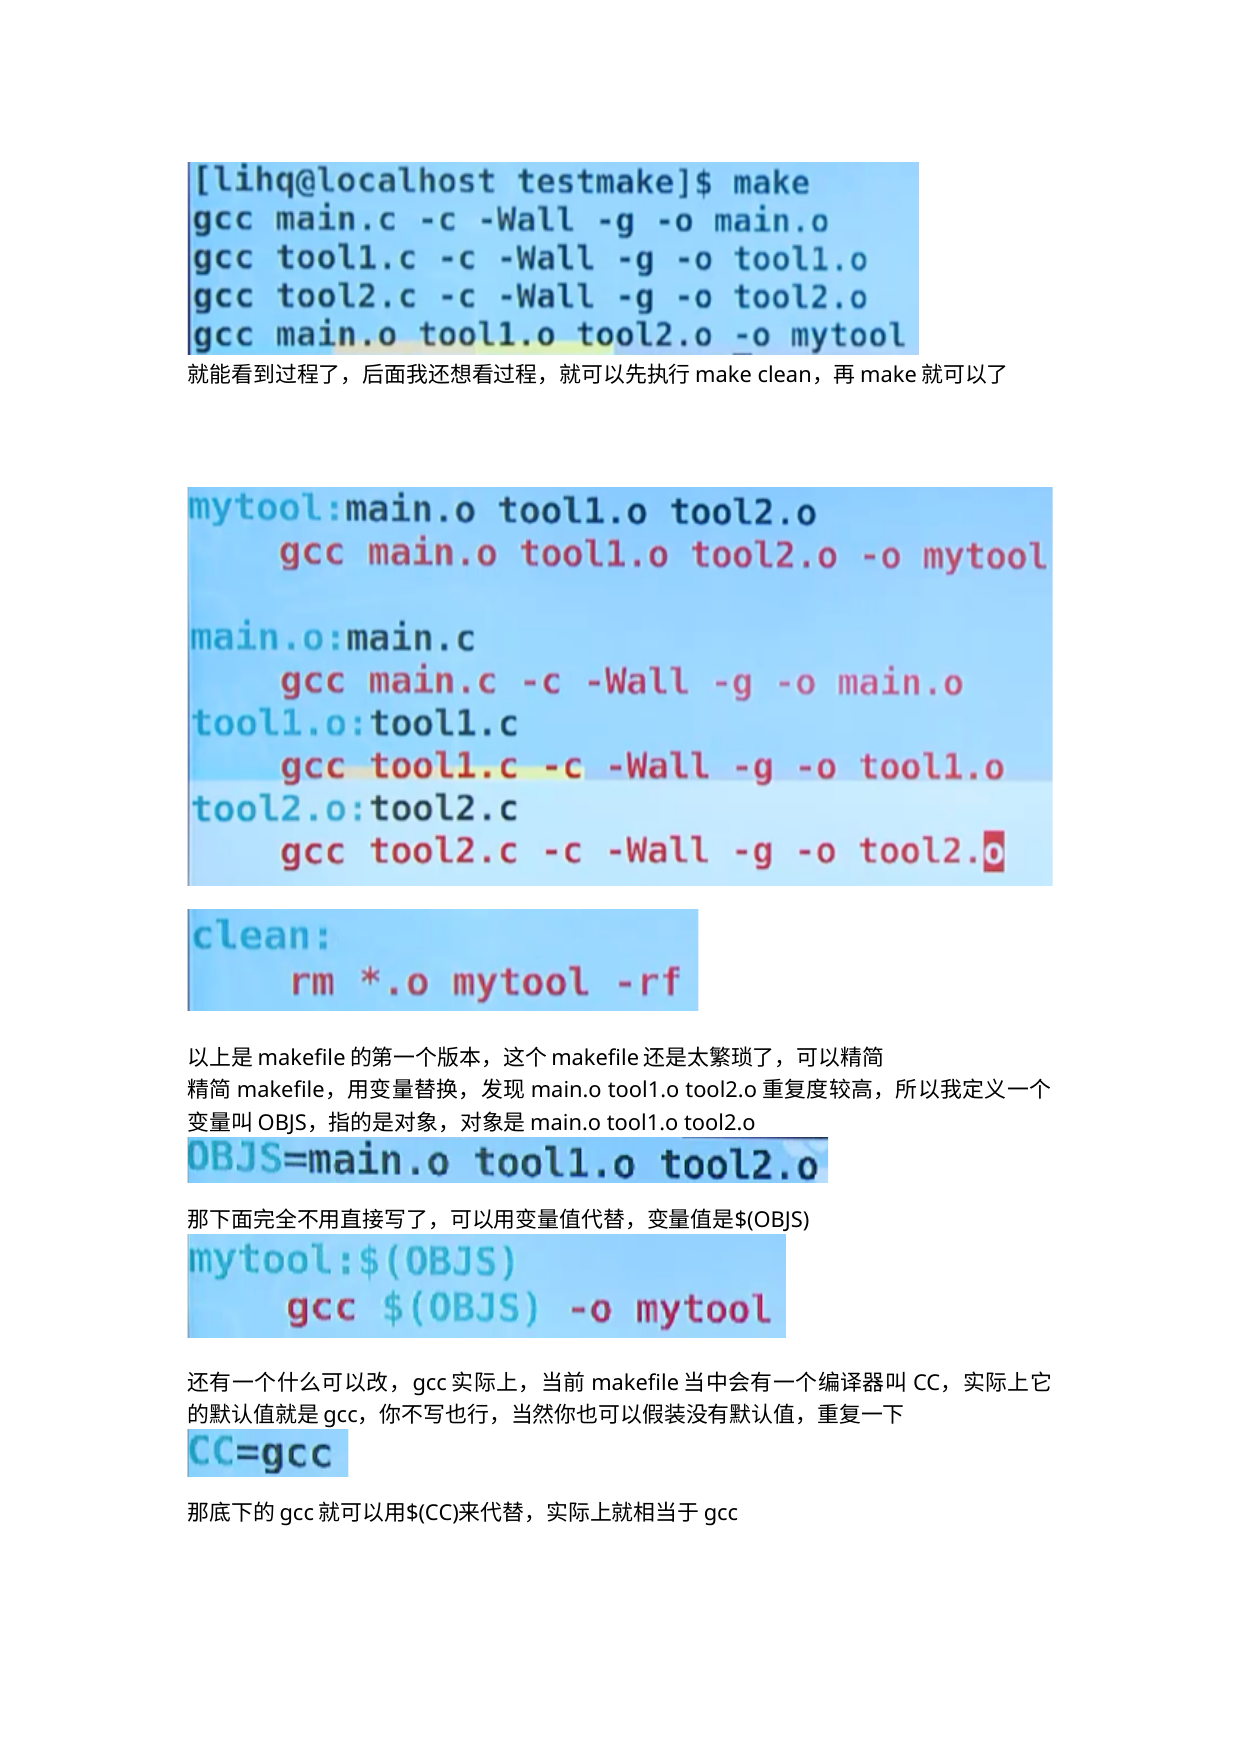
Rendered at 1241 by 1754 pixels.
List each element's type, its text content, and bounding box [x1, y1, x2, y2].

text 以上是makefile的第一个版本，这个makefile还是太繁琐了，可以精简 [187, 1039, 1053, 1072]
picture [187, 1234, 786, 1338]
picture [187, 162, 919, 355]
text 精简makefile，用变量替换，发现main.o tool1.o tool2.o重复度较高，所以我定义一个变量叫OBJS，指的是对象，对象是main.o tool1.o tool2.o [187, 1072, 1053, 1137]
text 还有一个什么可以改，gcc实际上，当前makefile当中会有一个编译器叫CC，实际上它的默认值就是gcc，你不写也行，当然你也可以假装没有默认值，重复一下 [187, 1364, 1053, 1429]
text 那底下的gcc就可以用$(CC)来代替，实际上就相当于gcc [187, 1494, 1053, 1527]
picture [187, 1137, 829, 1183]
picture [187, 487, 1053, 886]
text 那下面完全不用直接写了，可以用变量值代替，变量值是$(OBJS) [187, 1202, 1053, 1234]
picture [187, 1429, 349, 1477]
picture [187, 909, 699, 1011]
text 就能看到过程了，后面我还想看过程，就可以先执行make clean，再make就可以了 [187, 357, 1053, 389]
